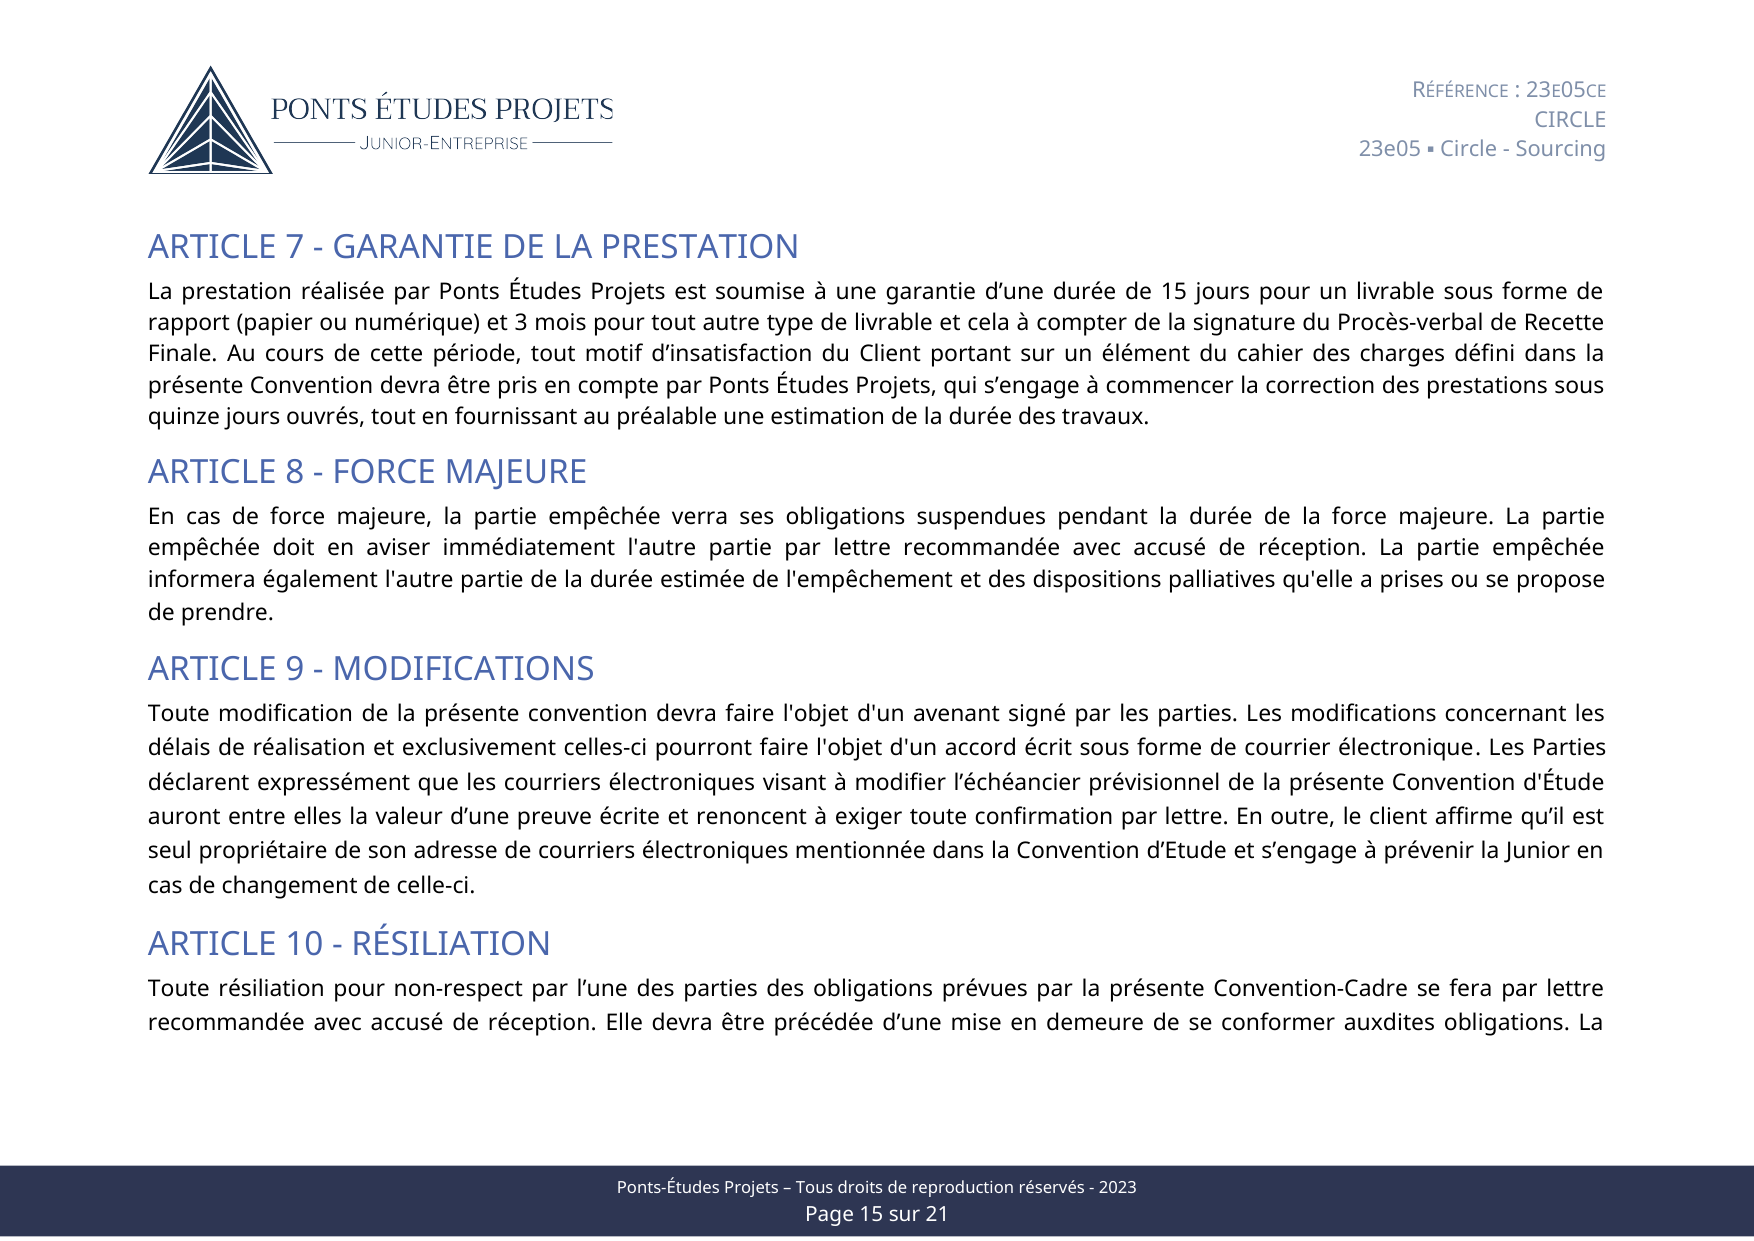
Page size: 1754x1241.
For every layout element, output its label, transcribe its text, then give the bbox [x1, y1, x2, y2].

subtitle ARTICLE 8 - FORCE MAJEURE [148, 448, 1606, 493]
text La prestation réalisée par Ponts Études Projets est soumise à une garantie d’une durée de 15 jours pour un livrable sous forme de rapport (papier ou numérique) et 3 mois pour tout autre type de livrable et cela à compter de la signature du Procès-verbal de Recette Finale. Au cours de cette période, tout motif d’insatisfaction du Client portant sur un élément du cahier des charges défini dans la présente Convention devra être pris en compte par Ponts Études Projets, qui s’engage à commencer la correction des prestations sous quinze jours ouvrés, tout en fournissant au préalable une estimation de la durée des travaux. [148, 275, 1606, 431]
subtitle ARTICLE 10 - RÉSILIATION [148, 919, 1606, 965]
subtitle ARTICLE 7 - GARANTIE DE LA PRESTATION [148, 223, 1606, 268]
picture [147, 65, 612, 174]
subtitle ARTICLE 9 - MODIFICATIONS [148, 644, 1606, 690]
text En cas de force majeure, la partie empêchée verra ses obligations suspendues pendant la durée de la force majeure. La partie empêchée doit en aviser immédiatement l'autre partie par lettre recommandée avec accusé de réception. La partie empêchée informera également l'autre partie de la durée estimée de l'empêchement et des dispositions palliatives qu'elle a prises ou se propose de prendre. [148, 500, 1606, 628]
text Toute modification de la présente convention devra faire l'objet d'un avenant signé par les parties. Les modifications concernant les délais de réalisation et exclusivement celles-ci pourront faire l'objet d'un accord écrit sous forme de courrier électronique. Les Parties déclarent expressément que les courriers électroniques visant à modifier l’échéancier prévisionnel de la présente Convention d'Étude auront entre elles la valeur d’une preuve écrite et renoncent à exiger toute confirmation par lettre. En outre, le client affirme qu’il est seul propriétaire de son adresse de courriers électroniques mentionnée dans la Convention d’Etude et s’engage à prévenir la Junior en cas de changement de celle-ci. [148, 728, 1606, 900]
